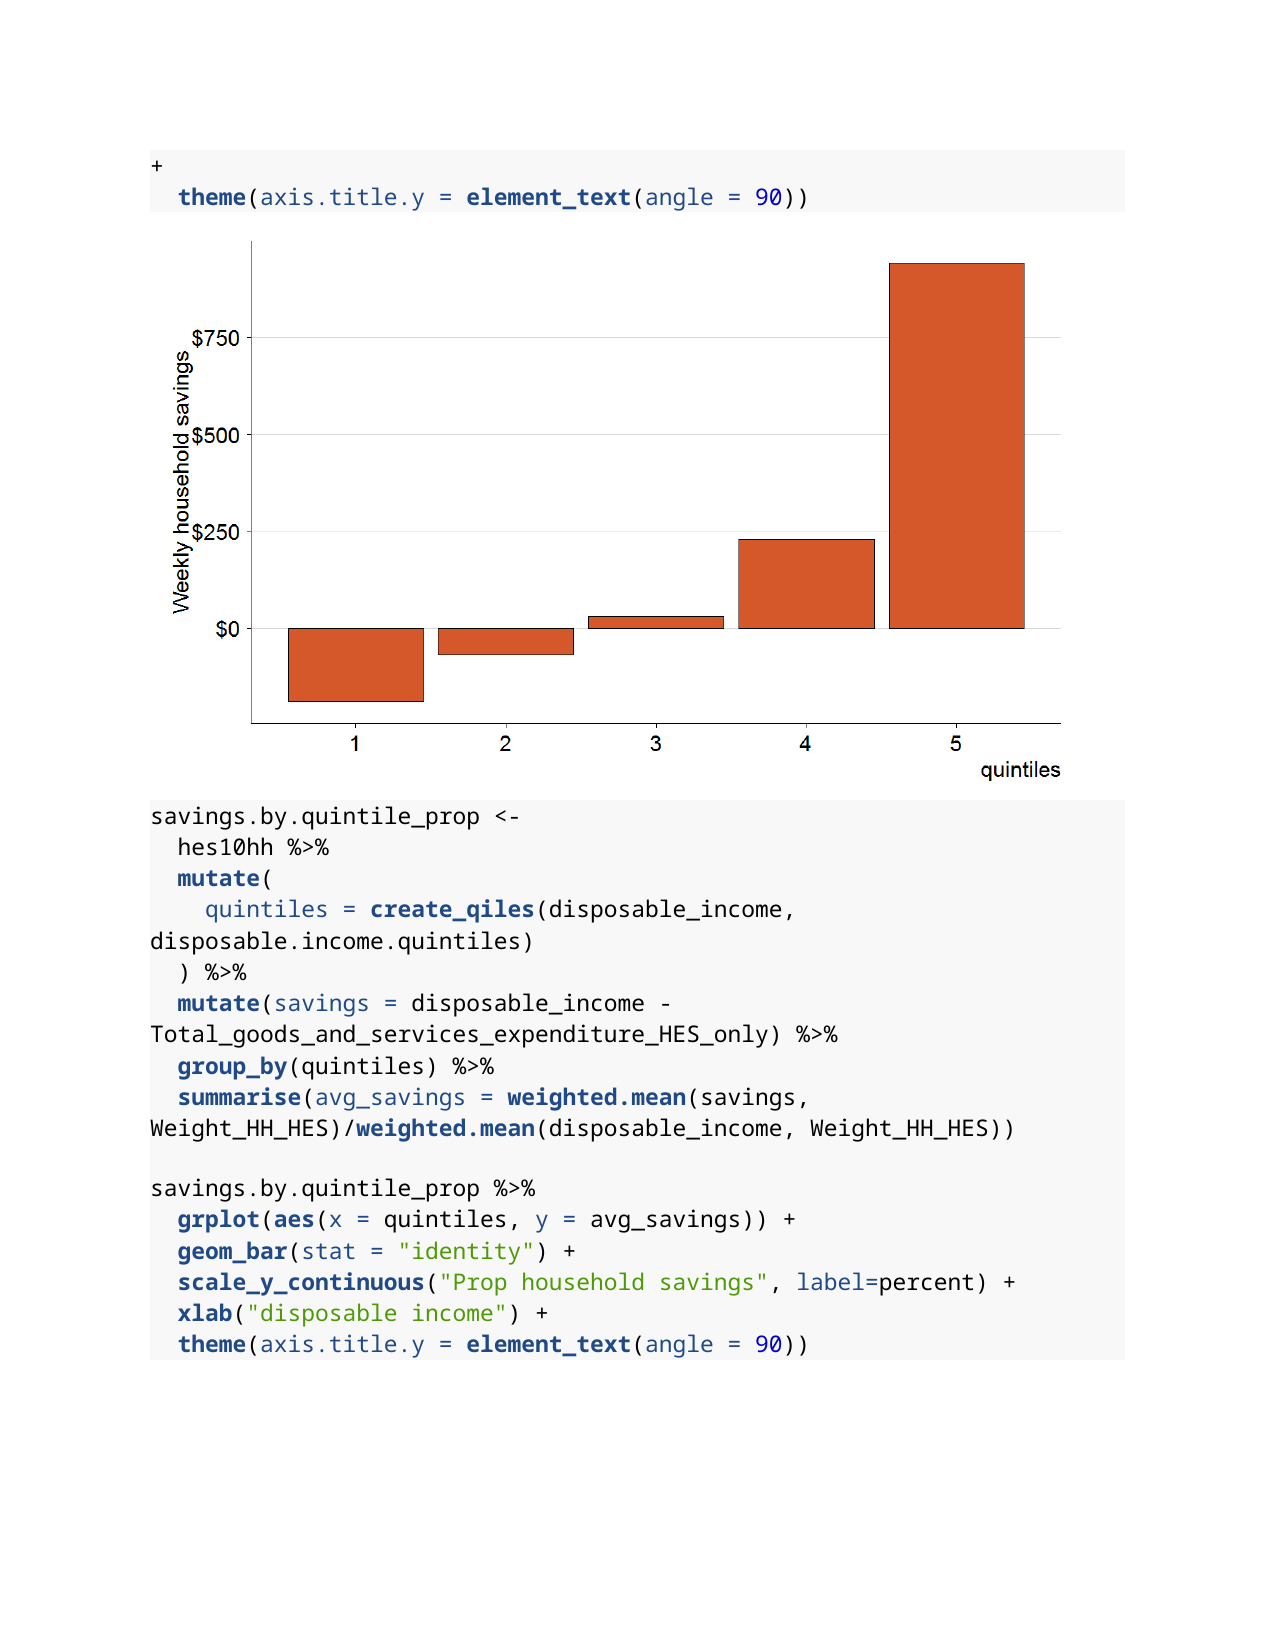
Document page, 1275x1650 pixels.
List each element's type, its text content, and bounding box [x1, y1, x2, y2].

picture [168, 231, 1062, 781]
text savings.by.quintile_prop <- hes10hh %>% mutate( quintiles = create_qiles(disposable_income, disposable.income.quintiles) ) %>% mutate(savings = disposable_income - Total_goods_and_services_expenditure_HES_only) %>% group_by(quintiles) %>% summarise(avg_savings = weighted.mean(savings, Weight_HH_HES)/weighted.mean(disposable_income, Weight_HH_HES)) savings.by.quintile_prop %>% grplot(aes(x = quintiles, y = avg_savings)) + geom_bar(stat = "identity") + scale_y_continuous("Prop household savings", label=percent) + xlab("disposable income") + theme(axis.title.y = element_text(angle = 90)) [150, 800, 1125, 1360]
